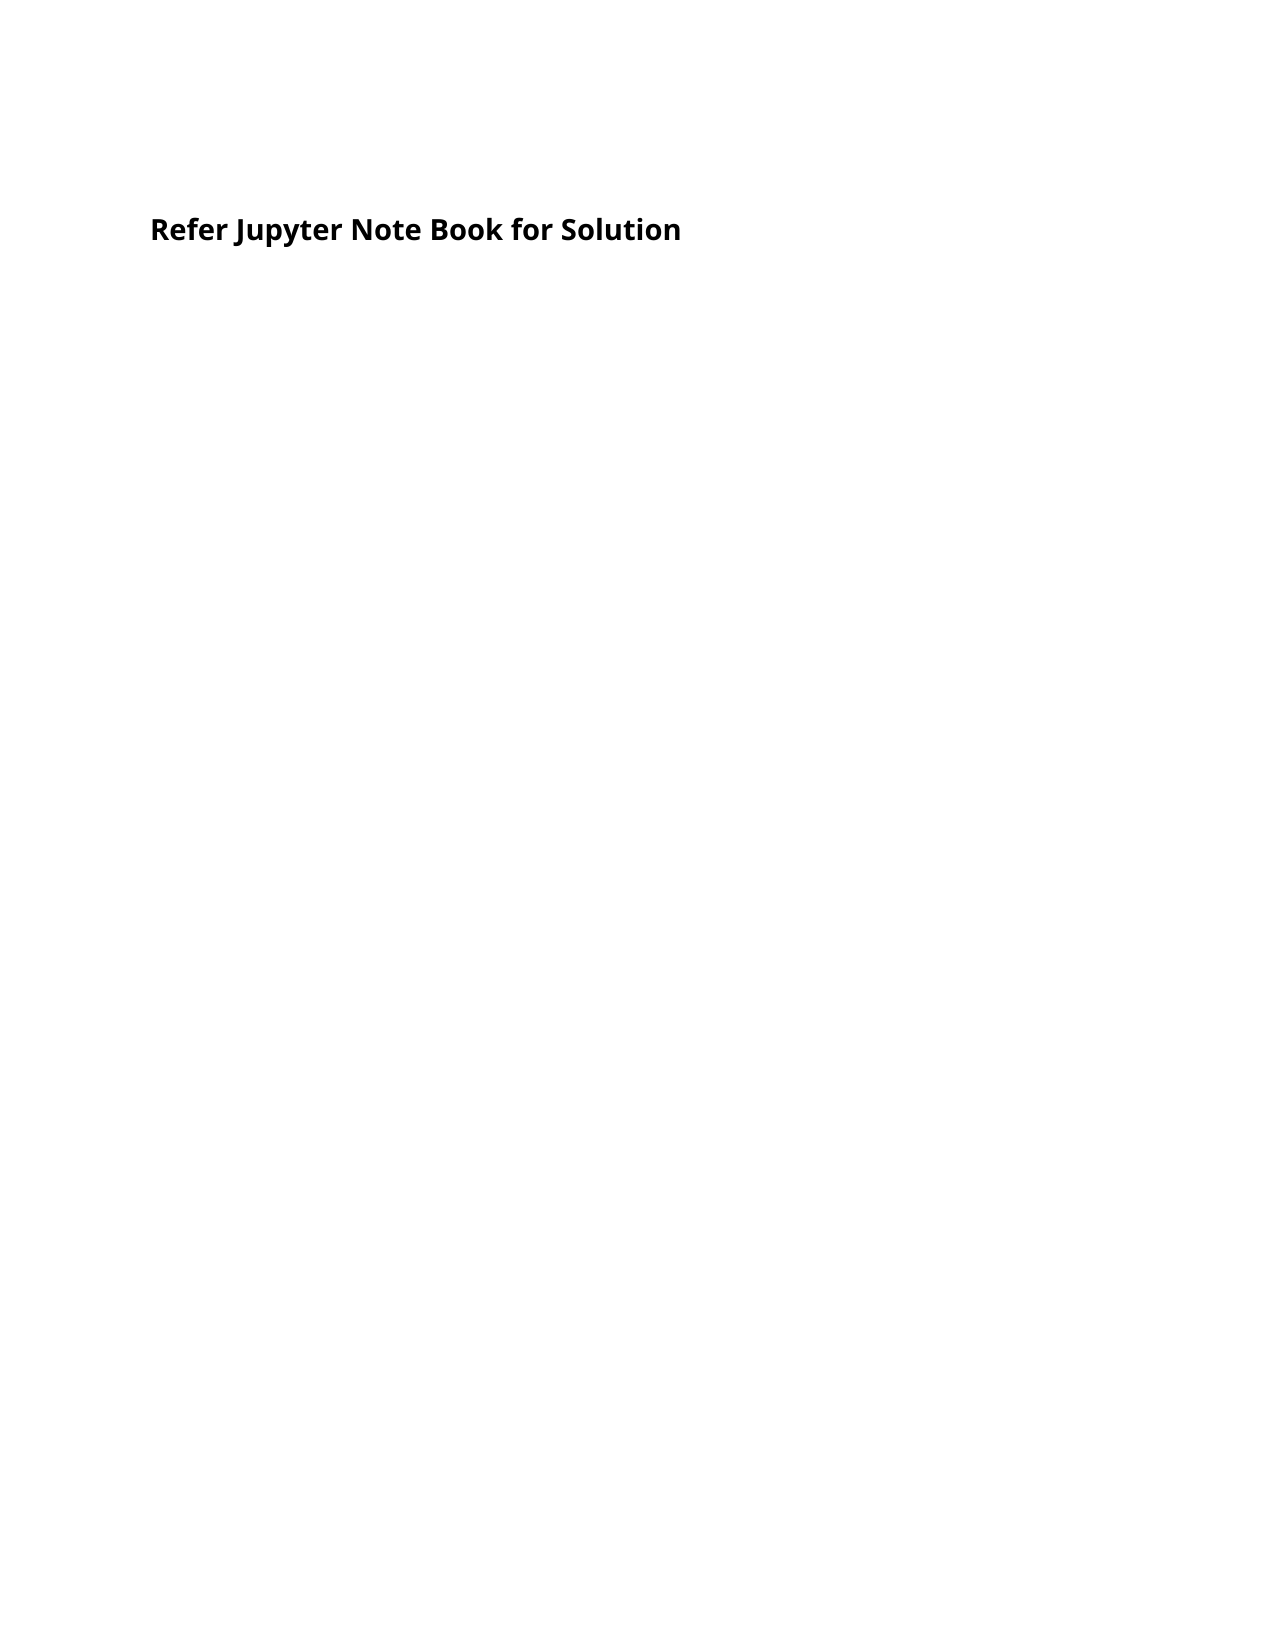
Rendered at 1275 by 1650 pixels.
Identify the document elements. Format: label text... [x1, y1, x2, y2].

text Refer Jupyter Note Book for Solution [150, 209, 1125, 249]
